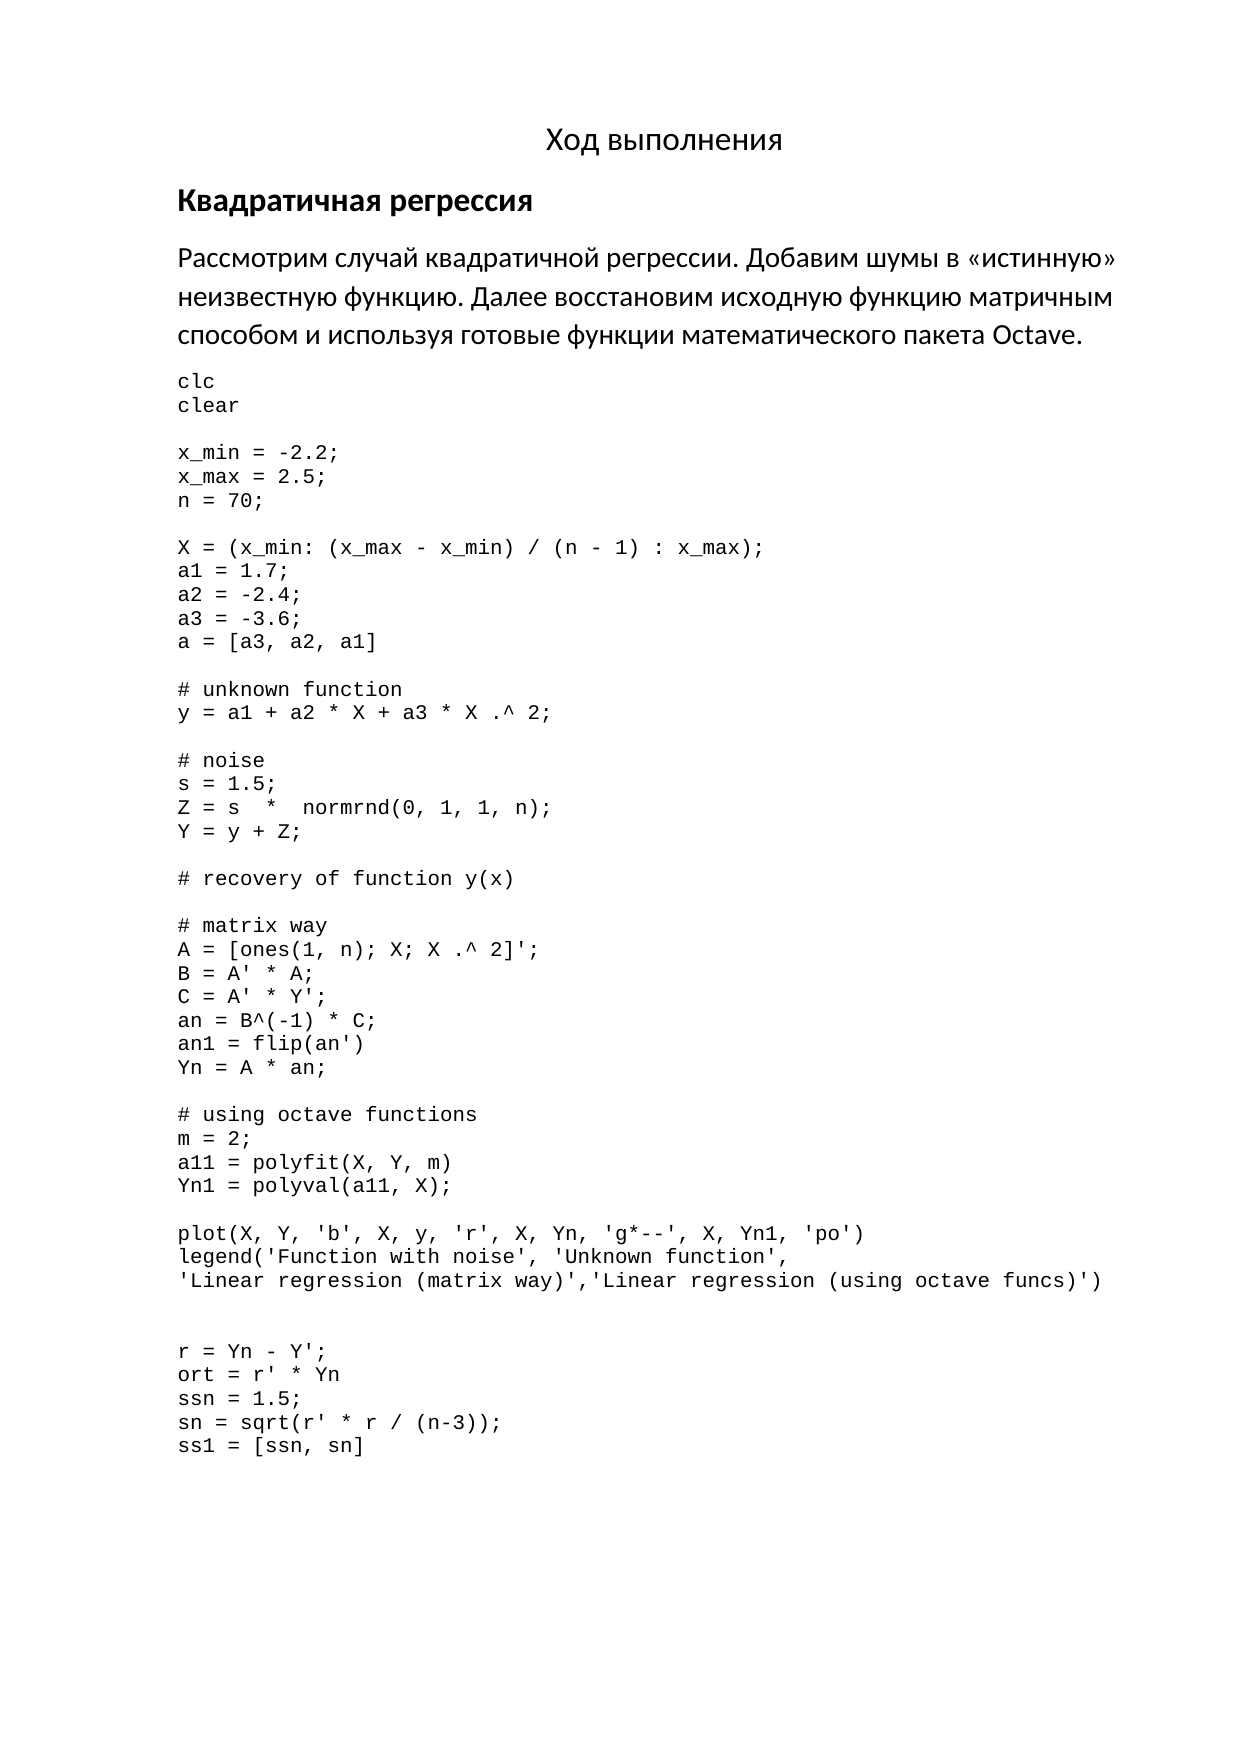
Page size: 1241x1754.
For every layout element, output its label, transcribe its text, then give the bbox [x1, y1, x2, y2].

text X = (x_min: (x_max - x_min) / (n - 1) : x_max); [177, 537, 1152, 561]
text a = [a3, a2, a1] [177, 631, 1152, 655]
text m = 2; [177, 1128, 1152, 1152]
text 'Linear regression (matrix way)','Linear regression (using octave funcs)') [177, 1270, 1152, 1293]
text Рассмотрим случай квадратичной регрессии. Добавим шумы в «истинную» неизвестную функцию. Далее восстановим исходную функцию матричным способом и используя готовые функции математического пакета Octave. [177, 239, 1152, 352]
text Yn1 = polyval(a11, X); [177, 1175, 1152, 1199]
text ss1 = [ssn, sn] [177, 1435, 1152, 1459]
text # recovery of function y(x) [177, 868, 1152, 892]
text y = a1 + a2 * X + a3 * X .^ 2; [177, 702, 1152, 726]
text a1 = 1.7; [177, 561, 1152, 584]
text C = A' * Y'; [177, 986, 1152, 1010]
text sn = sqrt(r' * r / (n-3)); [177, 1412, 1152, 1435]
text clc [177, 371, 1152, 395]
text ssn = 1.5; [177, 1388, 1152, 1412]
text ort = r' * Yn [177, 1364, 1152, 1388]
text B = A' * A; [177, 962, 1152, 986]
text A = [ones(1, n); X; X .^ 2]'; [177, 939, 1152, 962]
text r = Yn - Y'; [177, 1341, 1152, 1364]
text Z = s * normrnd(0, 1, 1, n); [177, 797, 1152, 821]
text s = 1.5; [177, 773, 1152, 797]
text Y = y + Z; [177, 821, 1152, 844]
text # using octave functions [177, 1104, 1152, 1128]
text an = B^(-1) * C; [177, 1010, 1152, 1033]
text plot(X, Y, 'b', X, y, 'r', X, Yn, 'g*--', X, Yn1, 'po') [177, 1223, 1152, 1246]
text a11 = polyfit(X, Y, m) [177, 1152, 1152, 1175]
text an1 = flip(an') [177, 1033, 1152, 1057]
text Yn = A * an; [177, 1057, 1152, 1081]
text # noise [177, 750, 1152, 773]
text a2 = -2.4; [177, 584, 1152, 608]
text x_max = 2.5; [177, 466, 1152, 489]
text # unknown function [177, 679, 1152, 702]
text legend('Function with noise', 'Unknown function', [177, 1246, 1152, 1270]
text Квадратичная регрессия [177, 179, 1152, 219]
text # matrix way [177, 915, 1152, 939]
text x_min = -2.2; [177, 442, 1152, 466]
text clear [177, 395, 1152, 419]
text n = 70; [177, 489, 1152, 513]
text Ход выполнения [177, 118, 1152, 159]
text a3 = -3.6; [177, 608, 1152, 631]
